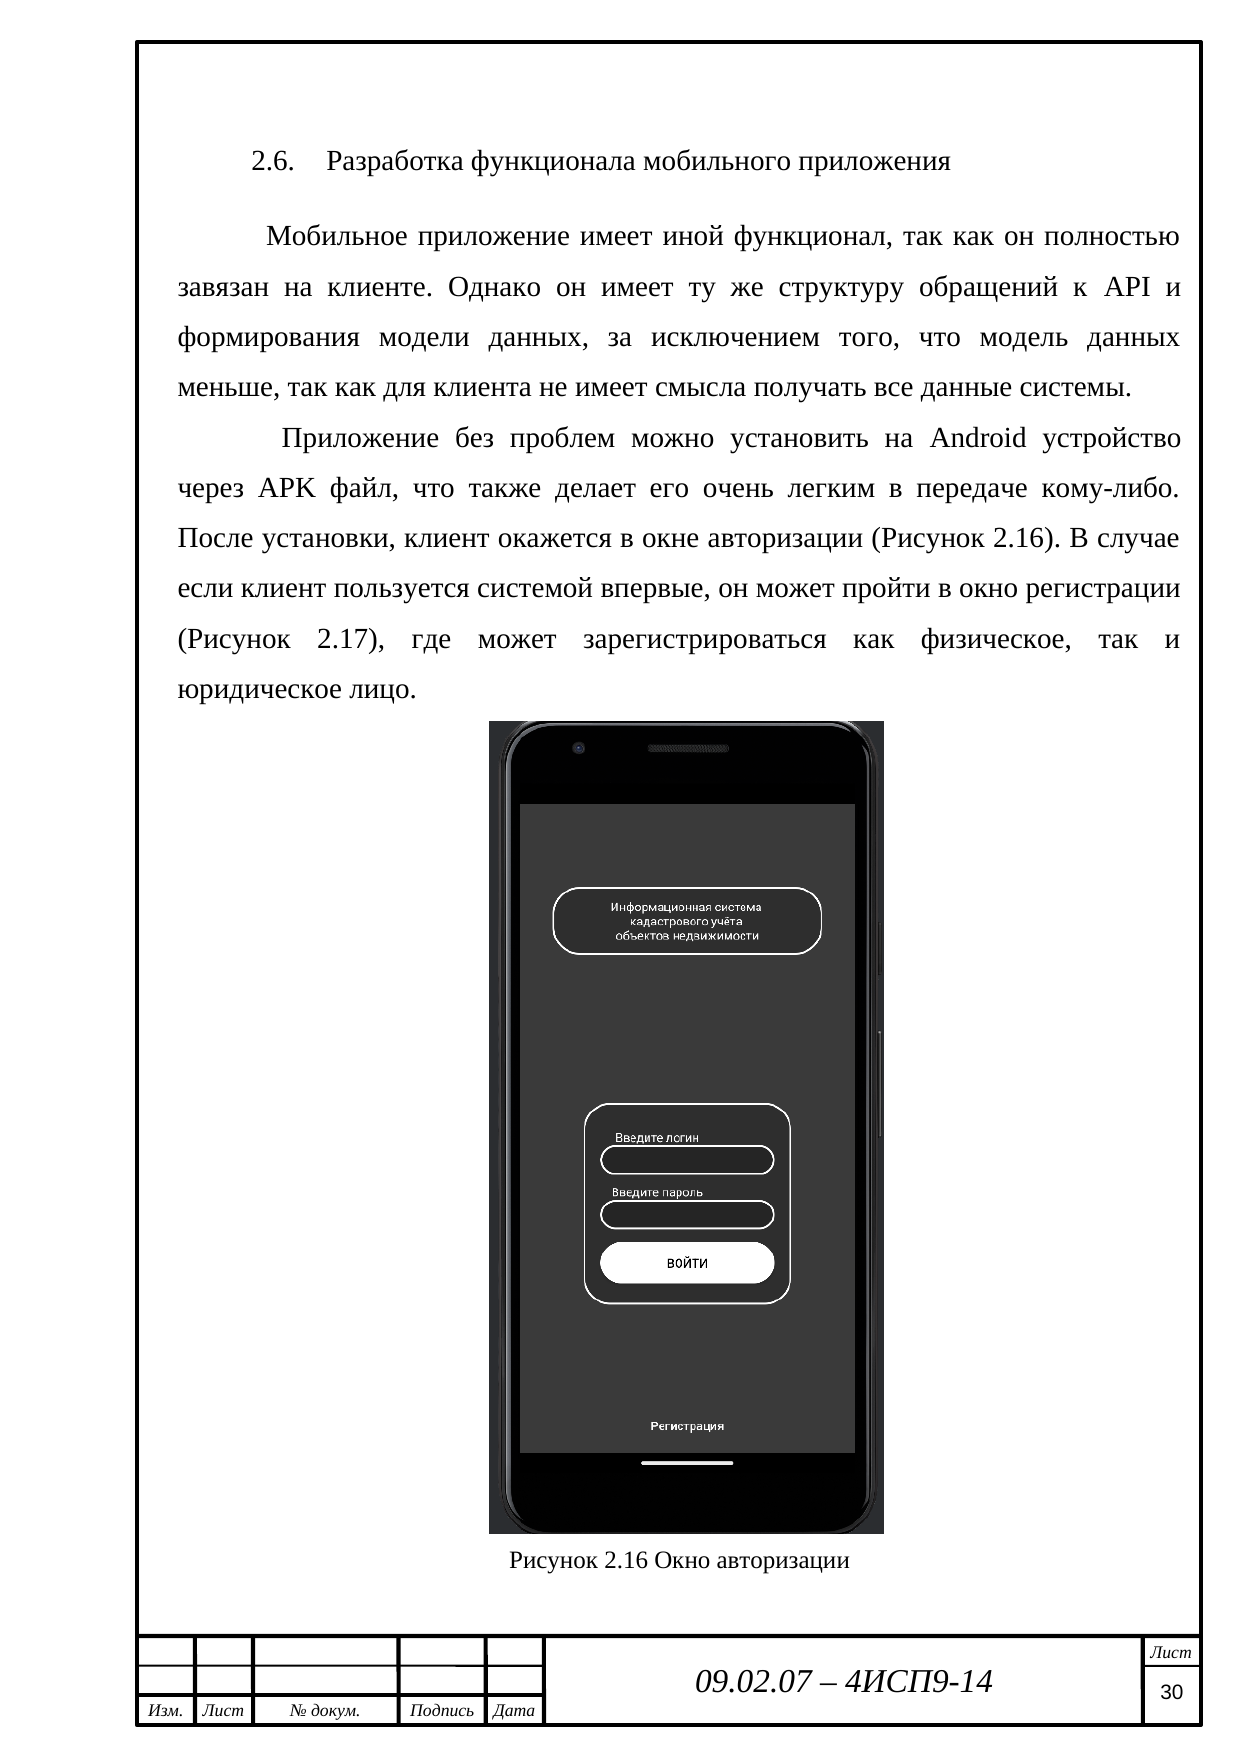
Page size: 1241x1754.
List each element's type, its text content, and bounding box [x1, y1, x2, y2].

picture [489, 721, 884, 1534]
text Разработка функционала мобильного приложения [251, 143, 1181, 177]
text Приложение без проблем можно установить на Android устройство через APK файл, что также делает его очень легким в передаче кому-либо. После установки, клиент окажется в окне авторизации (Рисунок 2.16). В случае если клиент пользуется системой впервые, он может пройти в окно регистрации (Рисунок 2.17), где может зарегистрироваться как физическое, так и юридическое лицо. [177, 420, 1181, 705]
text Рисунок 2.16 Окно авторизации [177, 1545, 1181, 1574]
text Мобильное приложение имеет иной функционал, так как он полностью завязан на клиенте. Однако он имеет ту же структуру обращений к API и формирования модели данных, за исключением того, что модель данных меньше, так как для клиента не имеет смысла получать все данные системы. [177, 218, 1181, 403]
